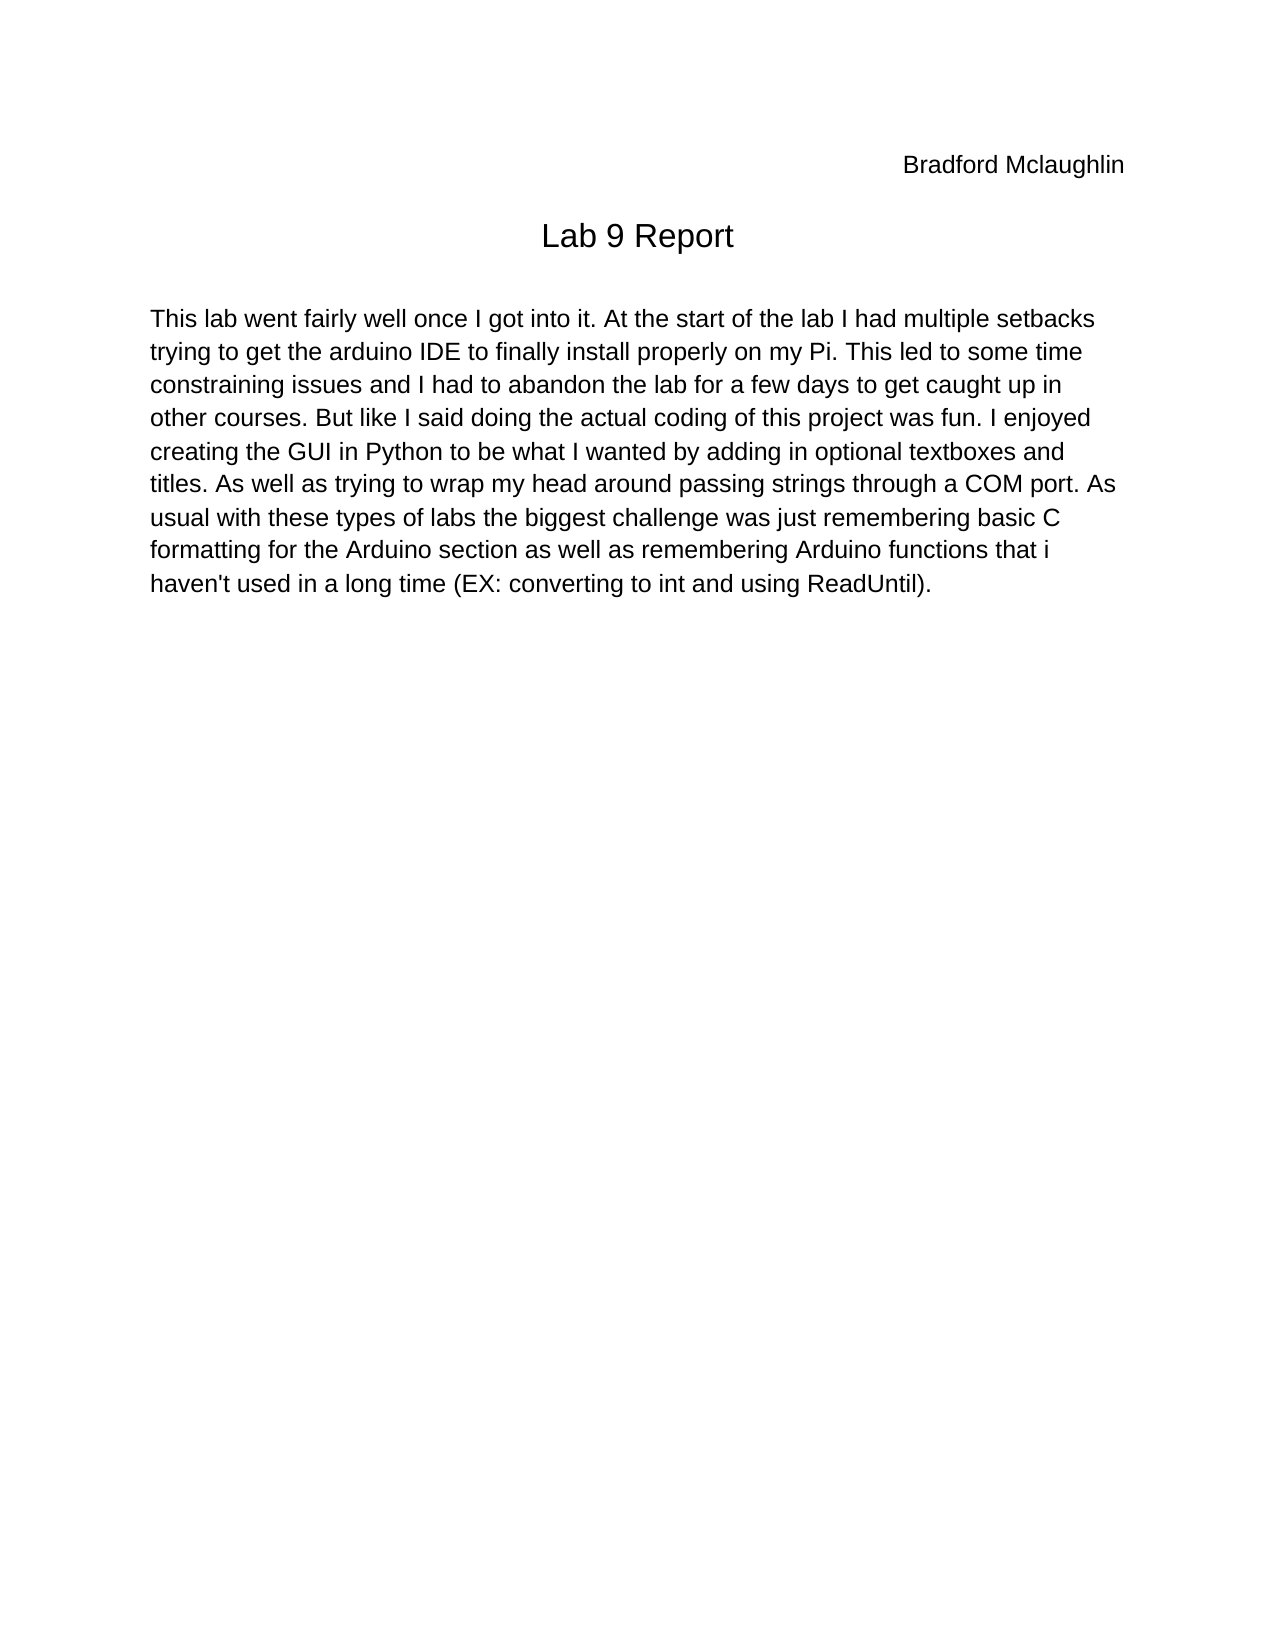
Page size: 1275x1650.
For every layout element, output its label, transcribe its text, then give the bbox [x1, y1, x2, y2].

text Bradford Mclaughlin [150, 150, 1125, 179]
text This lab went fairly well once I got into it. At the start of the lab I had multiple setbacks trying to get the arduino IDE to finally install properly on my Pi. This led to some time constraining issues and I had to abandon the lab for a few days to get caught up in other courses. But like I said doing the actual coding of this project was fun. I enjoyed creating the GUI in Python to be what I wanted by adding in optional textboxes and titles. As well as trying to wrap my head around passing strings through a COM port. As usual with these types of labs the biggest challenge was just remembering basic C formatting for the Arduino section as well as remembering Arduino functions that i haven't used in a long time (EX: converting to int and using ReadUntil). [150, 304, 1125, 597]
text Lab 9 Report [150, 216, 1125, 254]
